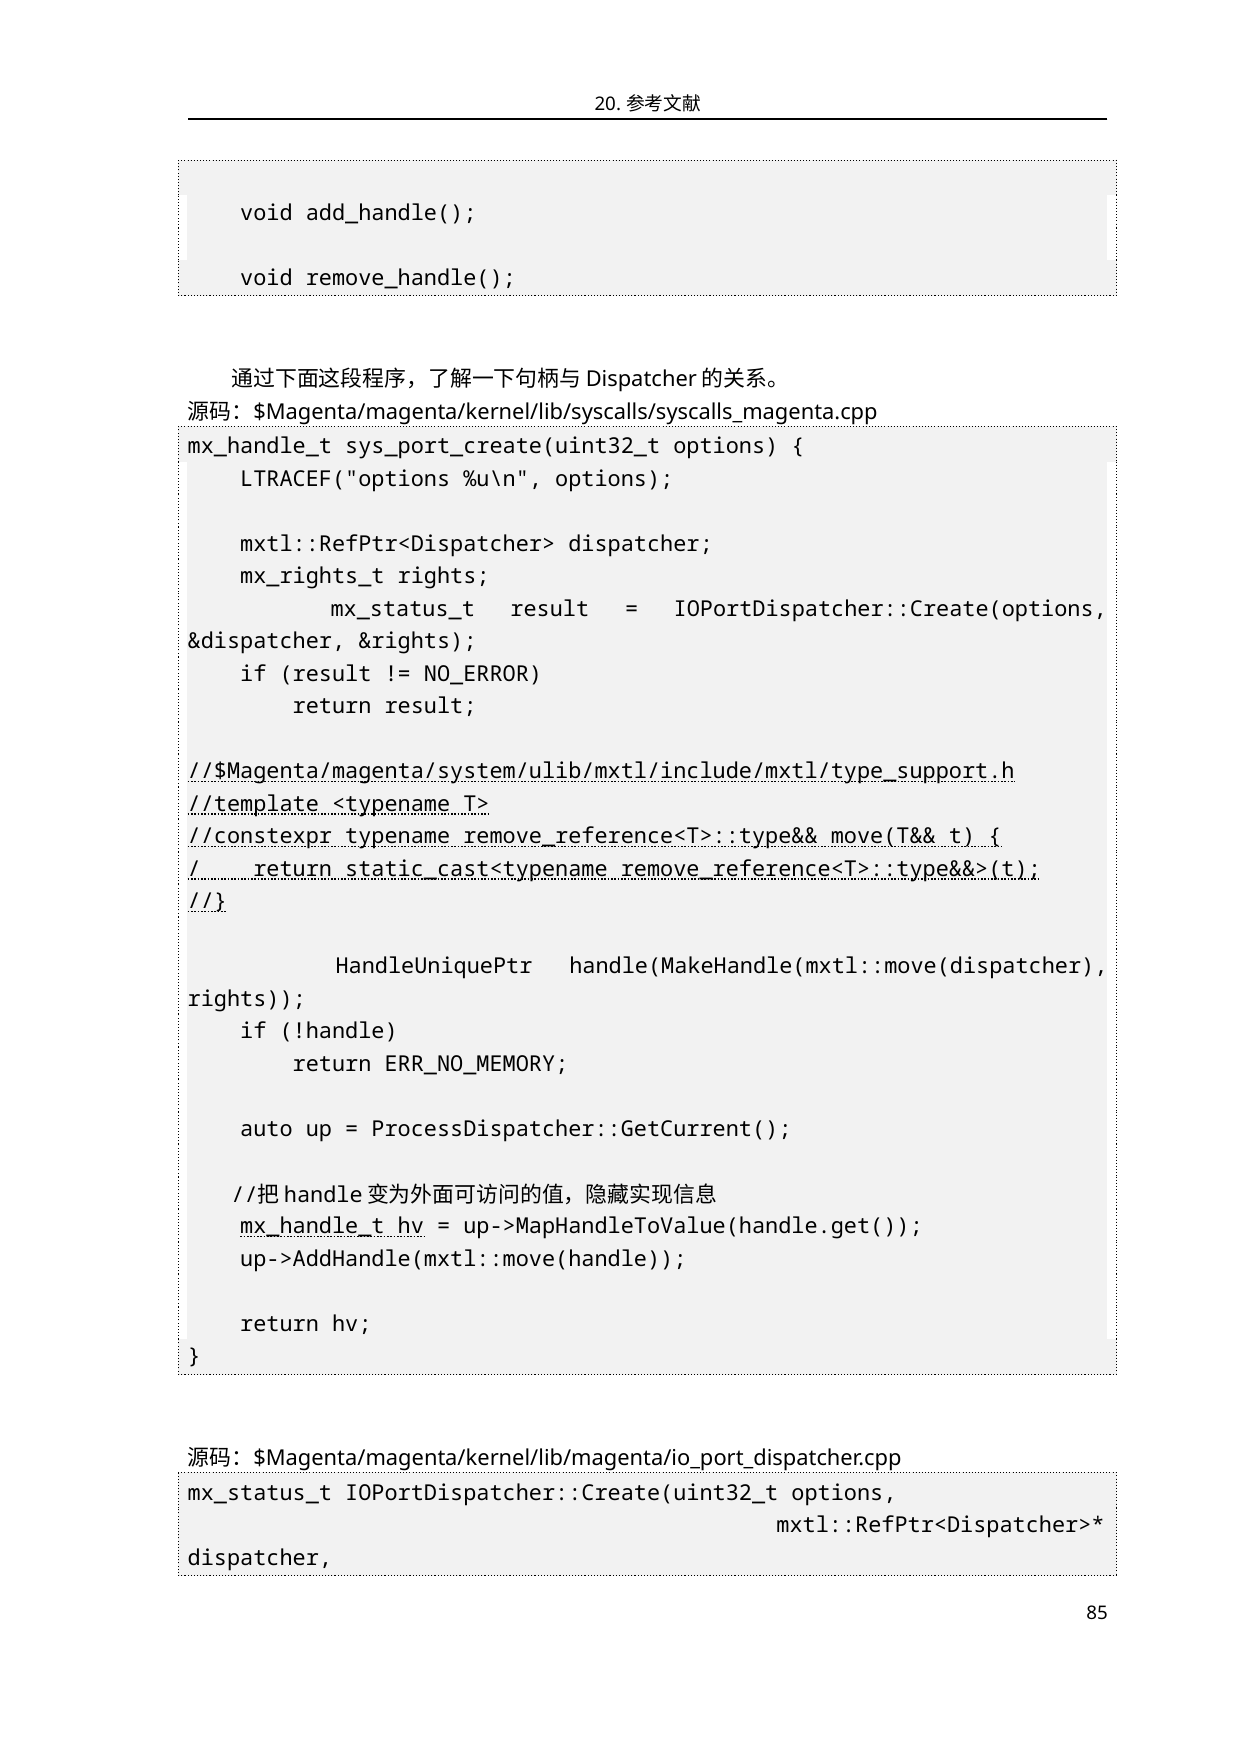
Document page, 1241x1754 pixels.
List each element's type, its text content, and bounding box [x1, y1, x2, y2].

text 通过下面这段程序，了解一下句柄与Dispatcher的关系。 [187, 361, 1107, 393]
text up->AddHandle(mxtl::move(handle)); [187, 1242, 1107, 1274]
text //template <typename T> [187, 787, 1107, 819]
text //} [187, 884, 1107, 917]
text if (!handle) [187, 1014, 1107, 1047]
text mx_rights_t rights; [187, 559, 1107, 592]
text } [178, 1336, 1117, 1375]
text auto up = ProcessDispatcher::GetCurrent(); [187, 1112, 1107, 1144]
text mx_handle_t sys_port_create(uint32_t options) { [178, 426, 1117, 462]
text void remove_handle(); [178, 257, 1117, 296]
text mx_status_t IOPortDispatcher::Create(uint32_t options, [178, 1472, 1117, 1505]
text return hv; [187, 1307, 1107, 1336]
text if (result != NO_ERROR) [187, 657, 1107, 689]
text mxtl::RefPtr<Dispatcher>* dispatcher, [178, 1505, 1117, 1576]
text mx_status_t result = IOPortDispatcher::Create(options, &dispatcher, &rights); [187, 592, 1107, 657]
text return result; [187, 689, 1107, 722]
text HandleUniquePtr handle(MakeHandle(mxtl::move(dispatcher), rights)); [187, 949, 1107, 1014]
text void add_handle(); [187, 195, 1107, 228]
text mx_handle_t hv = up->MapHandleToValue(handle.get()); [187, 1209, 1107, 1242]
text return ERR_NO_MEMORY; [187, 1047, 1107, 1079]
text 源码：$Magenta/magenta/kernel/lib/syscalls/syscalls_magenta.cpp [187, 393, 1107, 426]
text //$Magenta/magenta/system/ulib/mxtl/include/mxtl/type_support.h [187, 754, 1107, 787]
text / return static_cast<typename remove_reference<T>::type&&>(t); [187, 852, 1107, 884]
text //把handle变为外面可访问的值，隐藏实现信息 [187, 1177, 1107, 1209]
text 源码：$Magenta/magenta/kernel/lib/magenta/io_port_dispatcher.cpp [187, 1440, 1107, 1472]
text mxtl::RefPtr<Dispatcher> dispatcher; [187, 527, 1107, 559]
text LTRACEF("options %u\n", options); [187, 462, 1107, 494]
text //constexpr typename remove_reference<T>::type&& move(T&& t) { [187, 819, 1107, 852]
